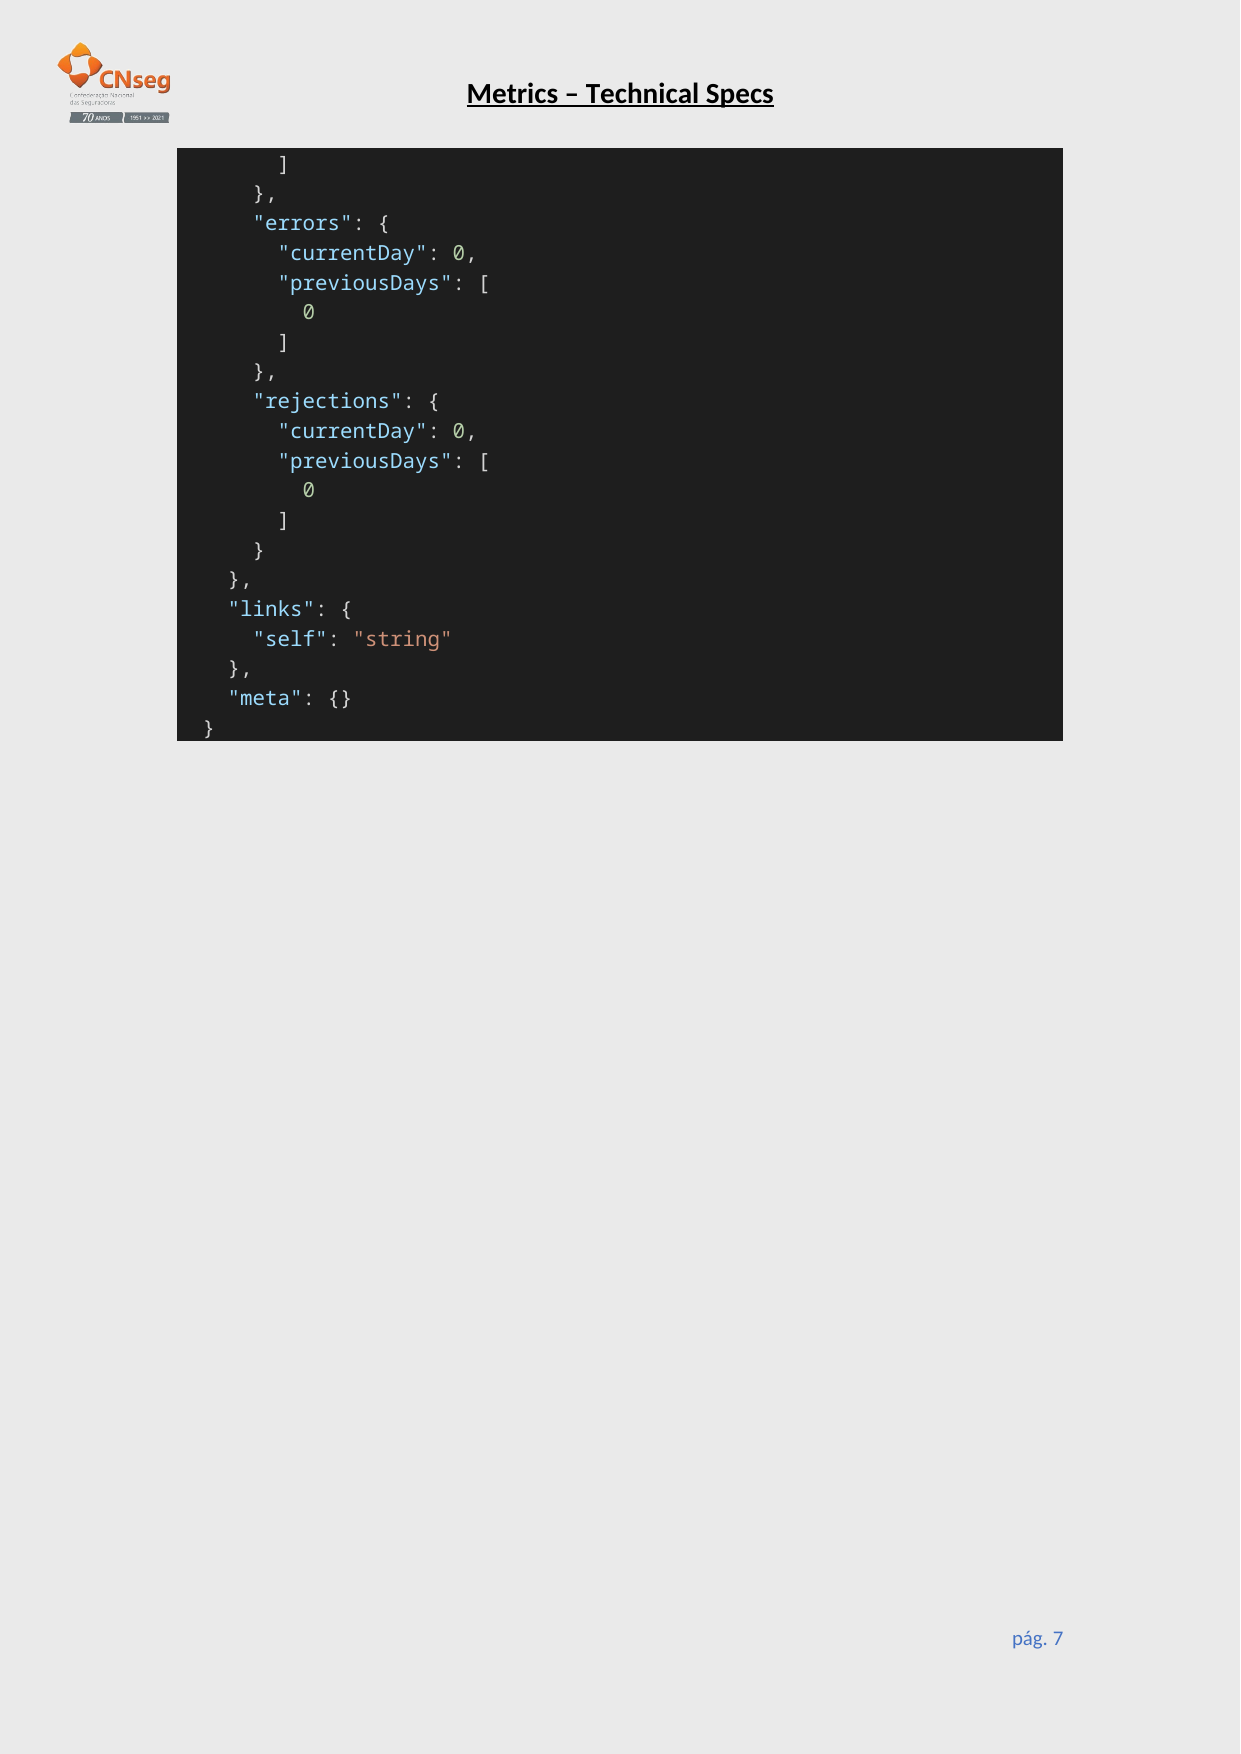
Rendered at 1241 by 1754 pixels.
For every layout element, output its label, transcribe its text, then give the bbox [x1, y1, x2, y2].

text "currentDay": 0, [177, 415, 1063, 444]
text "rejections": { [177, 385, 1063, 415]
text 0 [177, 296, 1063, 326]
text "links": { [177, 593, 1063, 623]
picture [51, 39, 179, 124]
text "errors": { [177, 207, 1063, 237]
text "previousDays": [ [177, 266, 1063, 296]
text "self": "string" [177, 623, 1063, 652]
text ] [177, 504, 1063, 533]
text }, [177, 355, 1063, 385]
text "currentDay": 0, [177, 237, 1063, 266]
text } [177, 533, 1063, 563]
text "previousDays": [ [177, 444, 1063, 474]
text }, [177, 177, 1063, 207]
text ] [177, 326, 1063, 355]
text } [177, 712, 1063, 741]
text ] [177, 148, 1063, 177]
text }, [177, 563, 1063, 593]
text 0 [177, 474, 1063, 504]
text "meta": {} [177, 682, 1063, 712]
text }, [177, 652, 1063, 682]
